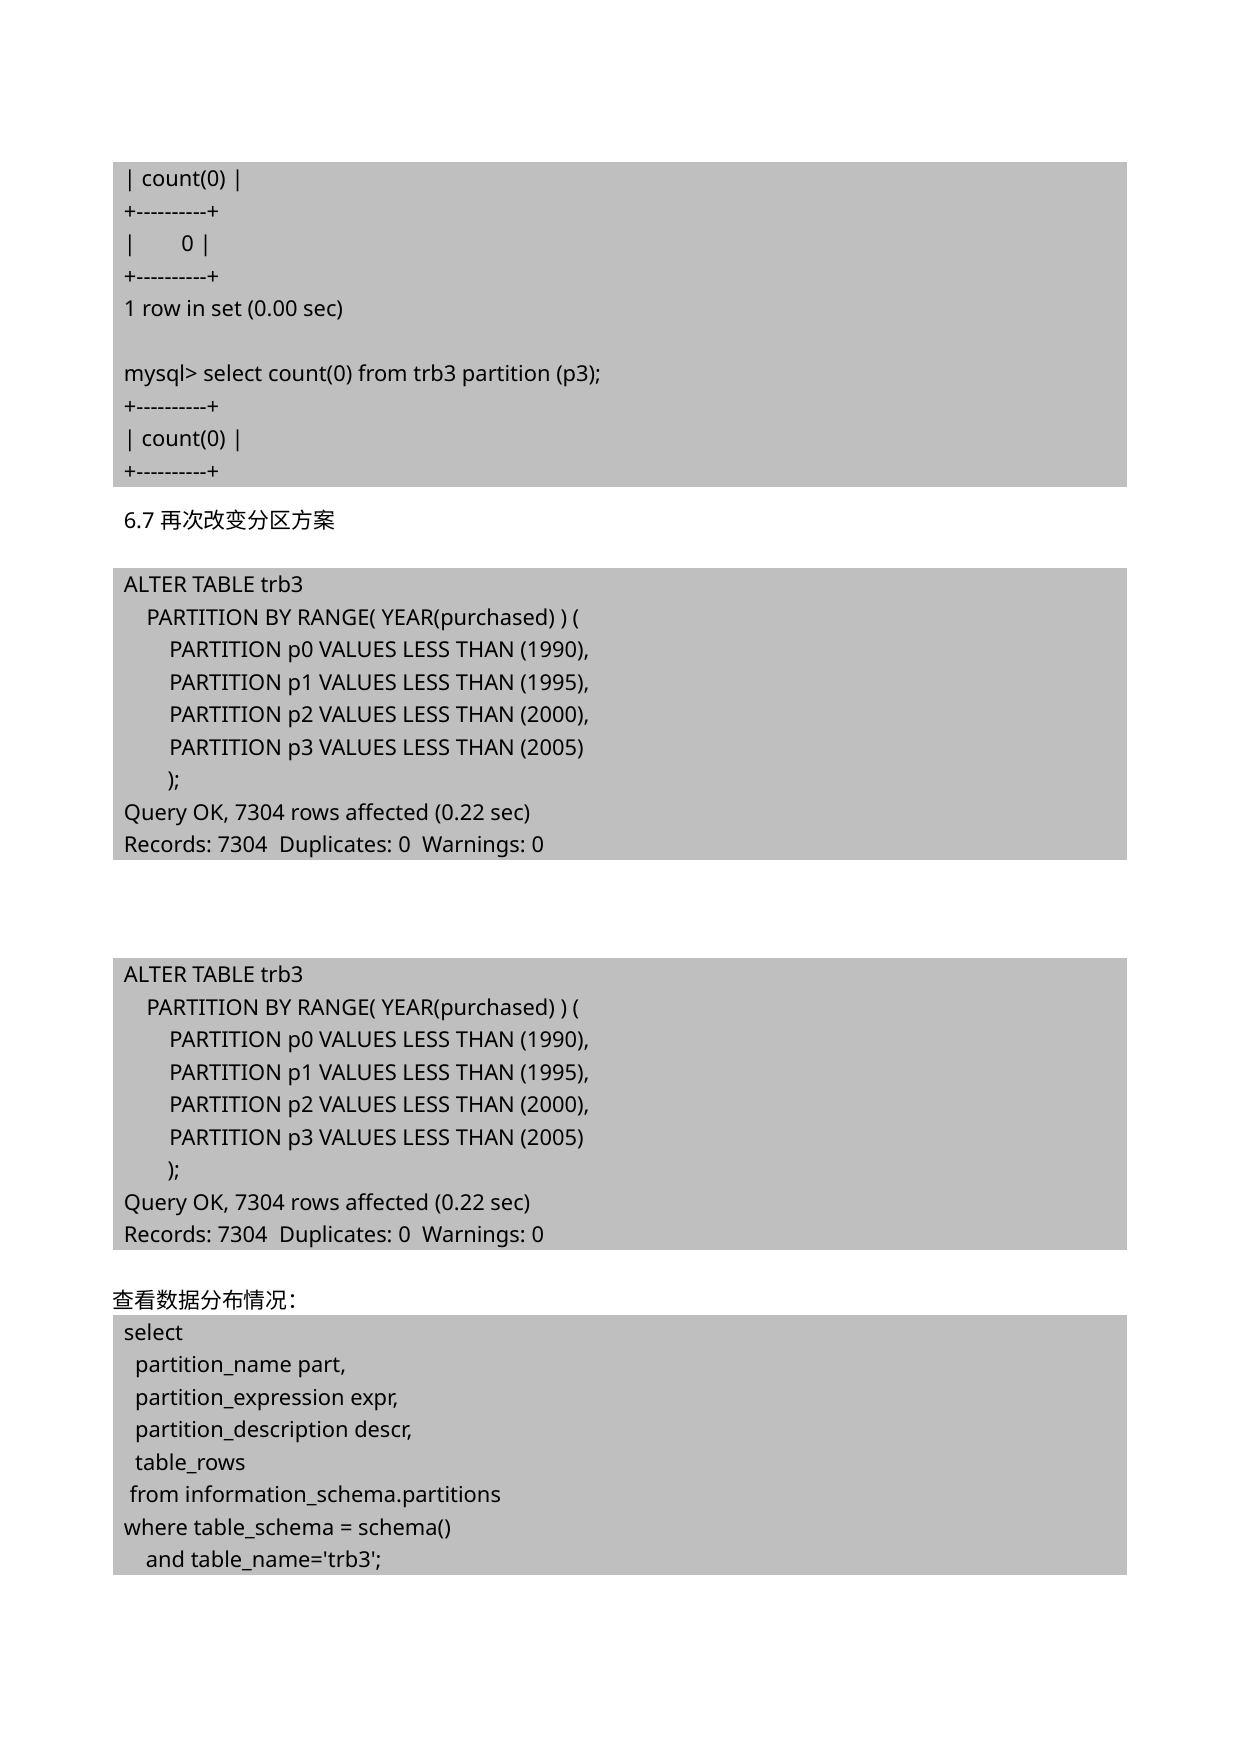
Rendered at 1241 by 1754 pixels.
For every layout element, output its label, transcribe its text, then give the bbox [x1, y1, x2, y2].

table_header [113, 162, 1127, 487]
subtitle 6.7 再次改变分区方案 [112, 503, 1128, 536]
text 查看数据分布情况： [112, 1283, 1128, 1315]
table_header ALTER TABLE trb3 PARTITION BY RANGE( YEAR(purchased) ) ( PARTITION p0 VALUES LESS THAN (1990), PARTITION p1 VALUES LESS THAN (1995), PARTITION p2 VALUES LESS THAN (2000), PARTITION p3 VALUES LESS THAN (2005) ); Query OK, 7304 rows affected (0.22 sec) Records: 7304 Duplicates: 0 Warnings: 0 [113, 958, 1127, 1250]
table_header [113, 1315, 1127, 1575]
table_header ALTER TABLE trb3 PARTITION BY RANGE( YEAR(purchased) ) ( PARTITION p0 VALUES LESS THAN (1990), PARTITION p1 VALUES LESS THAN (1995), PARTITION p2 VALUES LESS THAN (2000), PARTITION p3 VALUES LESS THAN (2005) ); Query OK, 7304 rows affected (0.22 sec) Records: 7304 Duplicates: 0 Warnings: 0 [113, 568, 1127, 860]
